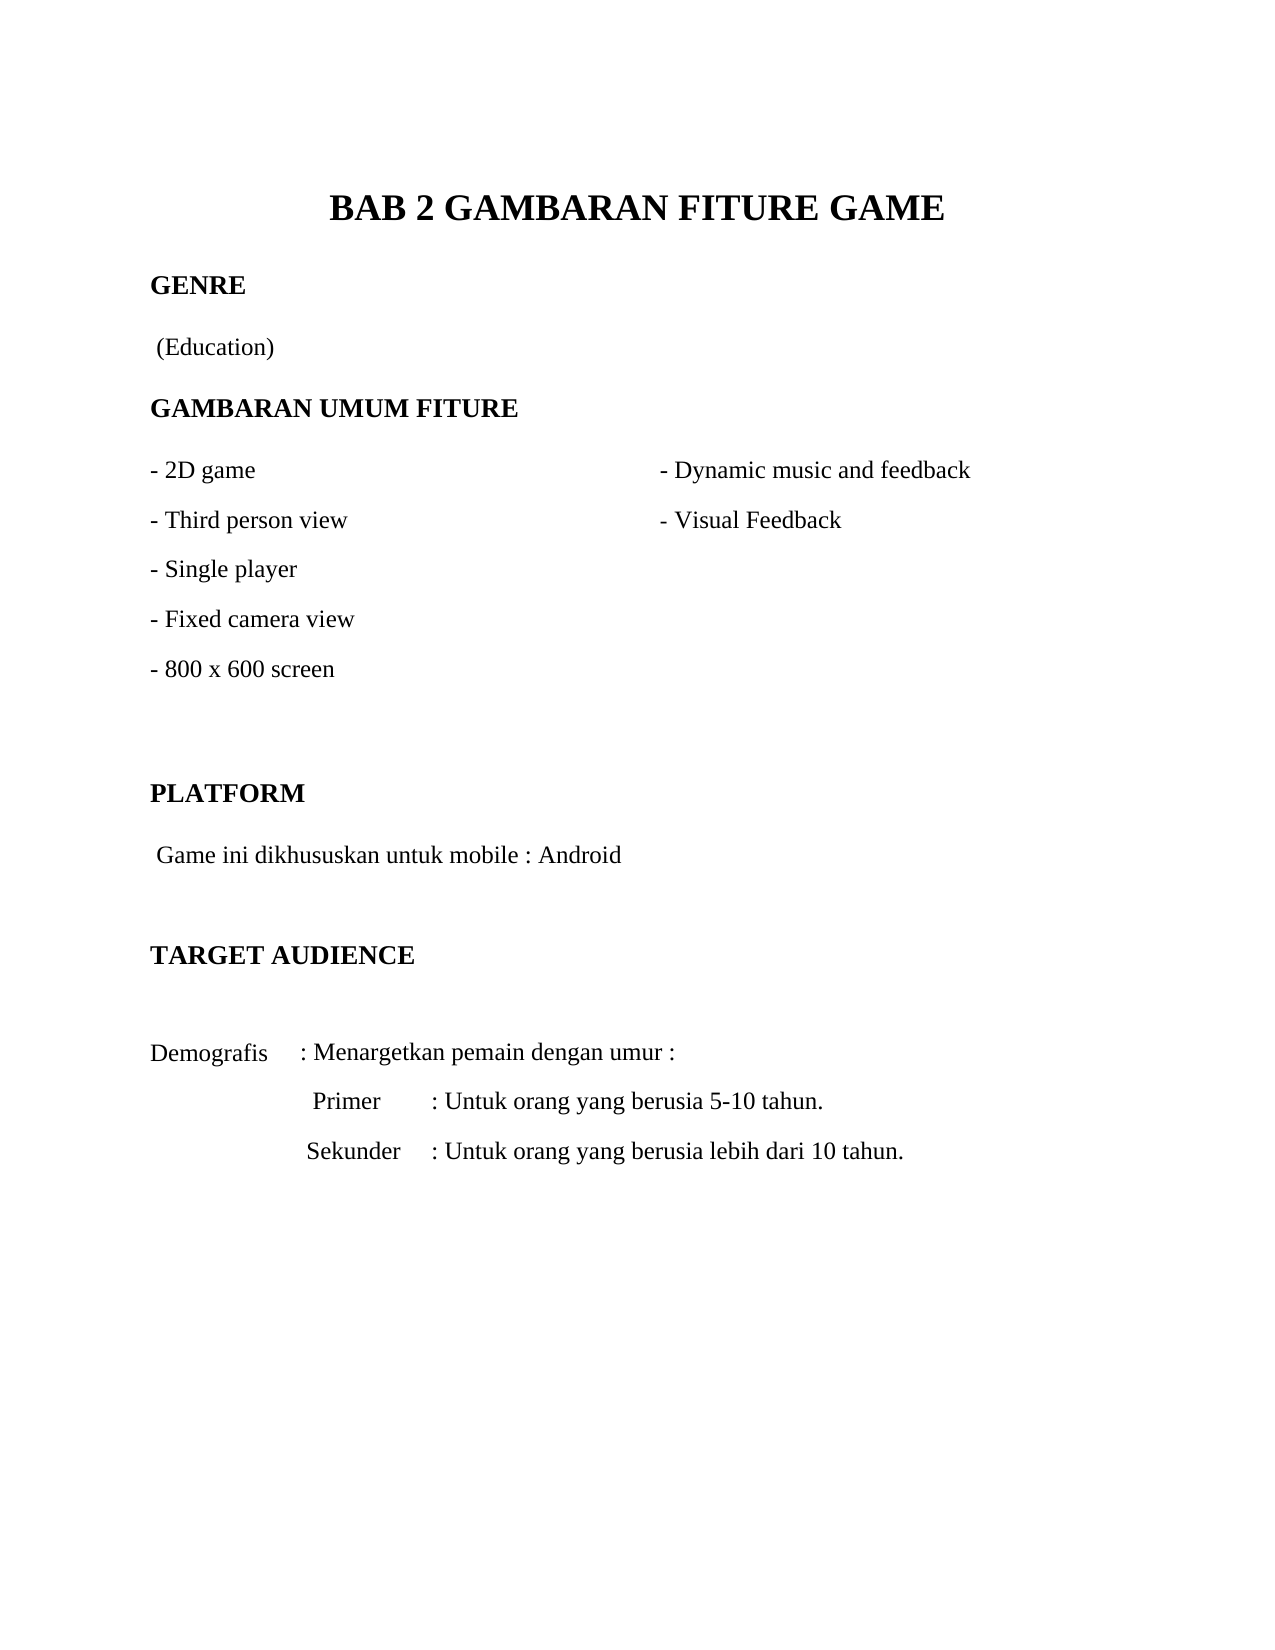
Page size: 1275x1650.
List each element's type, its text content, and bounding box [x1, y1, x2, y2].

subtitle PLATFORM [150, 777, 1125, 808]
text Demografis [150, 1038, 269, 1067]
text Sekunder : Untuk orang yang berusia lebih dari 10 tahun. [300, 1136, 1125, 1165]
text TARGET AUDIENCE [150, 939, 1125, 970]
text Game ini dikhususkan untuk mobile : Android [156, 840, 1125, 869]
list Visual Feedback [659, 505, 1125, 533]
text (Education) [156, 332, 1125, 361]
list 800 x 600 screen [150, 654, 615, 683]
text Primer : Untuk orang yang berusia 5-10 tahun. [300, 1086, 1125, 1115]
subtitle GENRE [150, 269, 1125, 301]
text : Menargetkan pemain dengan umur : [300, 1037, 1125, 1066]
list Single player [150, 554, 615, 583]
list Dynamic music and feedback [659, 455, 1125, 484]
list 2D game [150, 455, 615, 484]
list Third person view [150, 505, 615, 533]
list Fixed camera view [150, 604, 615, 633]
subtitle BAB 2 GAMBARAN FITURE GAME [150, 185, 1125, 228]
subtitle GAMBARAN UMUM FITURE [150, 392, 1125, 423]
